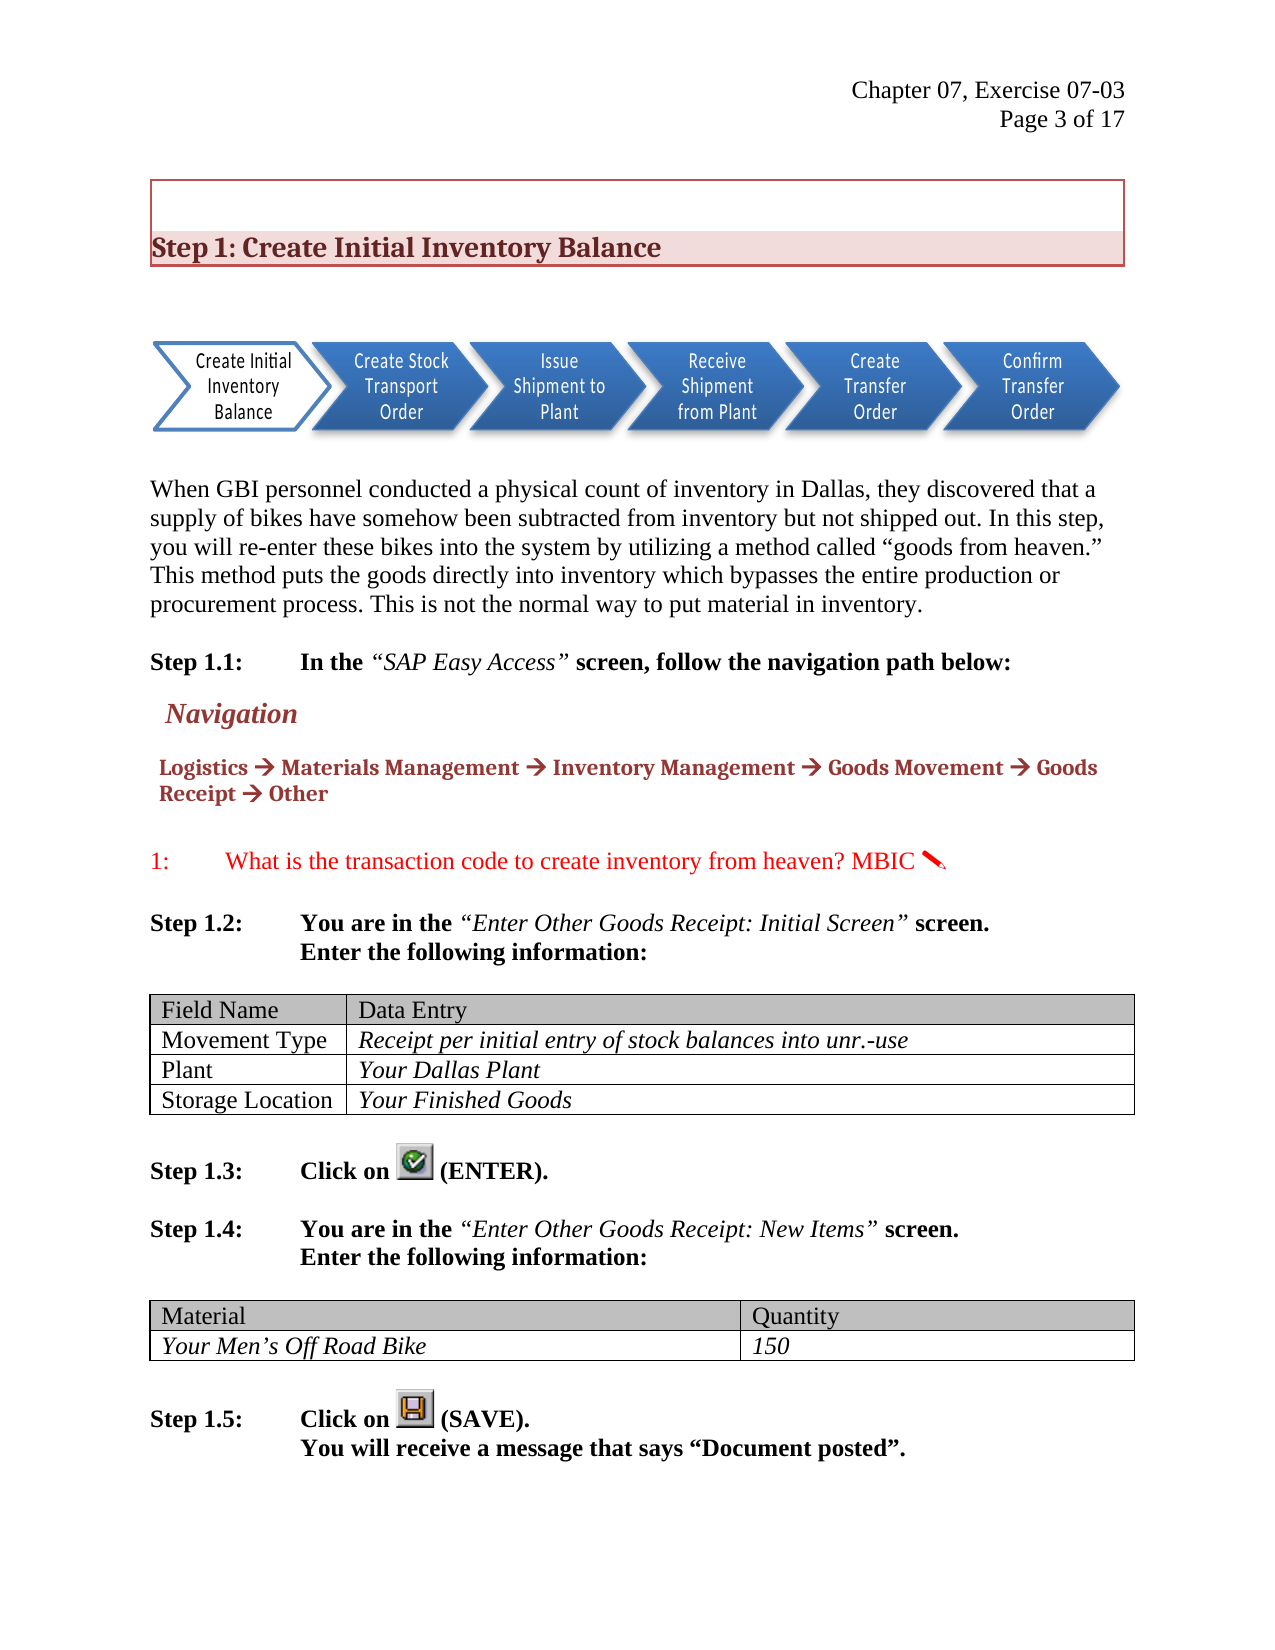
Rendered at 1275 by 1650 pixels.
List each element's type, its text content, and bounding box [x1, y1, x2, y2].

text Click on (SAVE). [150, 1389, 1125, 1433]
text Click on (ENTER). [150, 1143, 1125, 1185]
table_cell Plant [151, 1055, 346, 1084]
list Enter the following information: [187, 937, 1125, 966]
table_header Data Entry [347, 995, 1134, 1024]
list Enter the following information: [187, 1242, 1125, 1271]
text When GBI personnel conducted a physical count of inventory in Dallas, they discovered that a supply of bikes have somehow been subtracted from inventory but not shipped out. In this step, you will re-enter these bikes into the system by utilizing a method called “goods from heaven.” This method puts the goods directly into inventory which bypasses the entire production or procurement process. This is not the normal way to put material in inventory. [150, 474, 1125, 618]
text What is the transaction code to create inventory from heaven? MBIC [150, 846, 1125, 875]
table_header Material [151, 1301, 740, 1330]
list You will receive a message that says “Document posted”. [187, 1433, 1125, 1462]
subtitle Navigation [165, 696, 1125, 730]
table_header Quantity [741, 1301, 1134, 1330]
subtitle Step 1: Create Initial Inventory Balance [152, 231, 1123, 264]
subtitle Logistics Materials Management Inventory Management Goods Movement Goods Receipt Other [159, 754, 1125, 807]
table_cell Storage Location [151, 1085, 346, 1113]
picture [395, 1143, 434, 1180]
text In the “SAP Easy Access” screen, follow the navigation path below: [150, 647, 1125, 675]
table_cell Your Dallas Plant [347, 1055, 1134, 1084]
table_header Field Name [151, 995, 346, 1024]
table_cell Receipt per initial entry of stock balances into unr.-use [347, 1025, 1134, 1054]
table_cell 150 [741, 1331, 1134, 1359]
table_cell Your Men’s Off Road Bike [151, 1331, 740, 1359]
picture [395, 1389, 435, 1428]
text You are in the “Enter Other Goods Receipt: New Items” screen. [150, 1214, 1125, 1242]
table_cell Movement Type [151, 1025, 346, 1054]
table_cell Your Finished Goods [347, 1085, 1134, 1113]
text You are in the “Enter Other Goods Receipt: Initial Screen” screen. [150, 908, 1125, 937]
